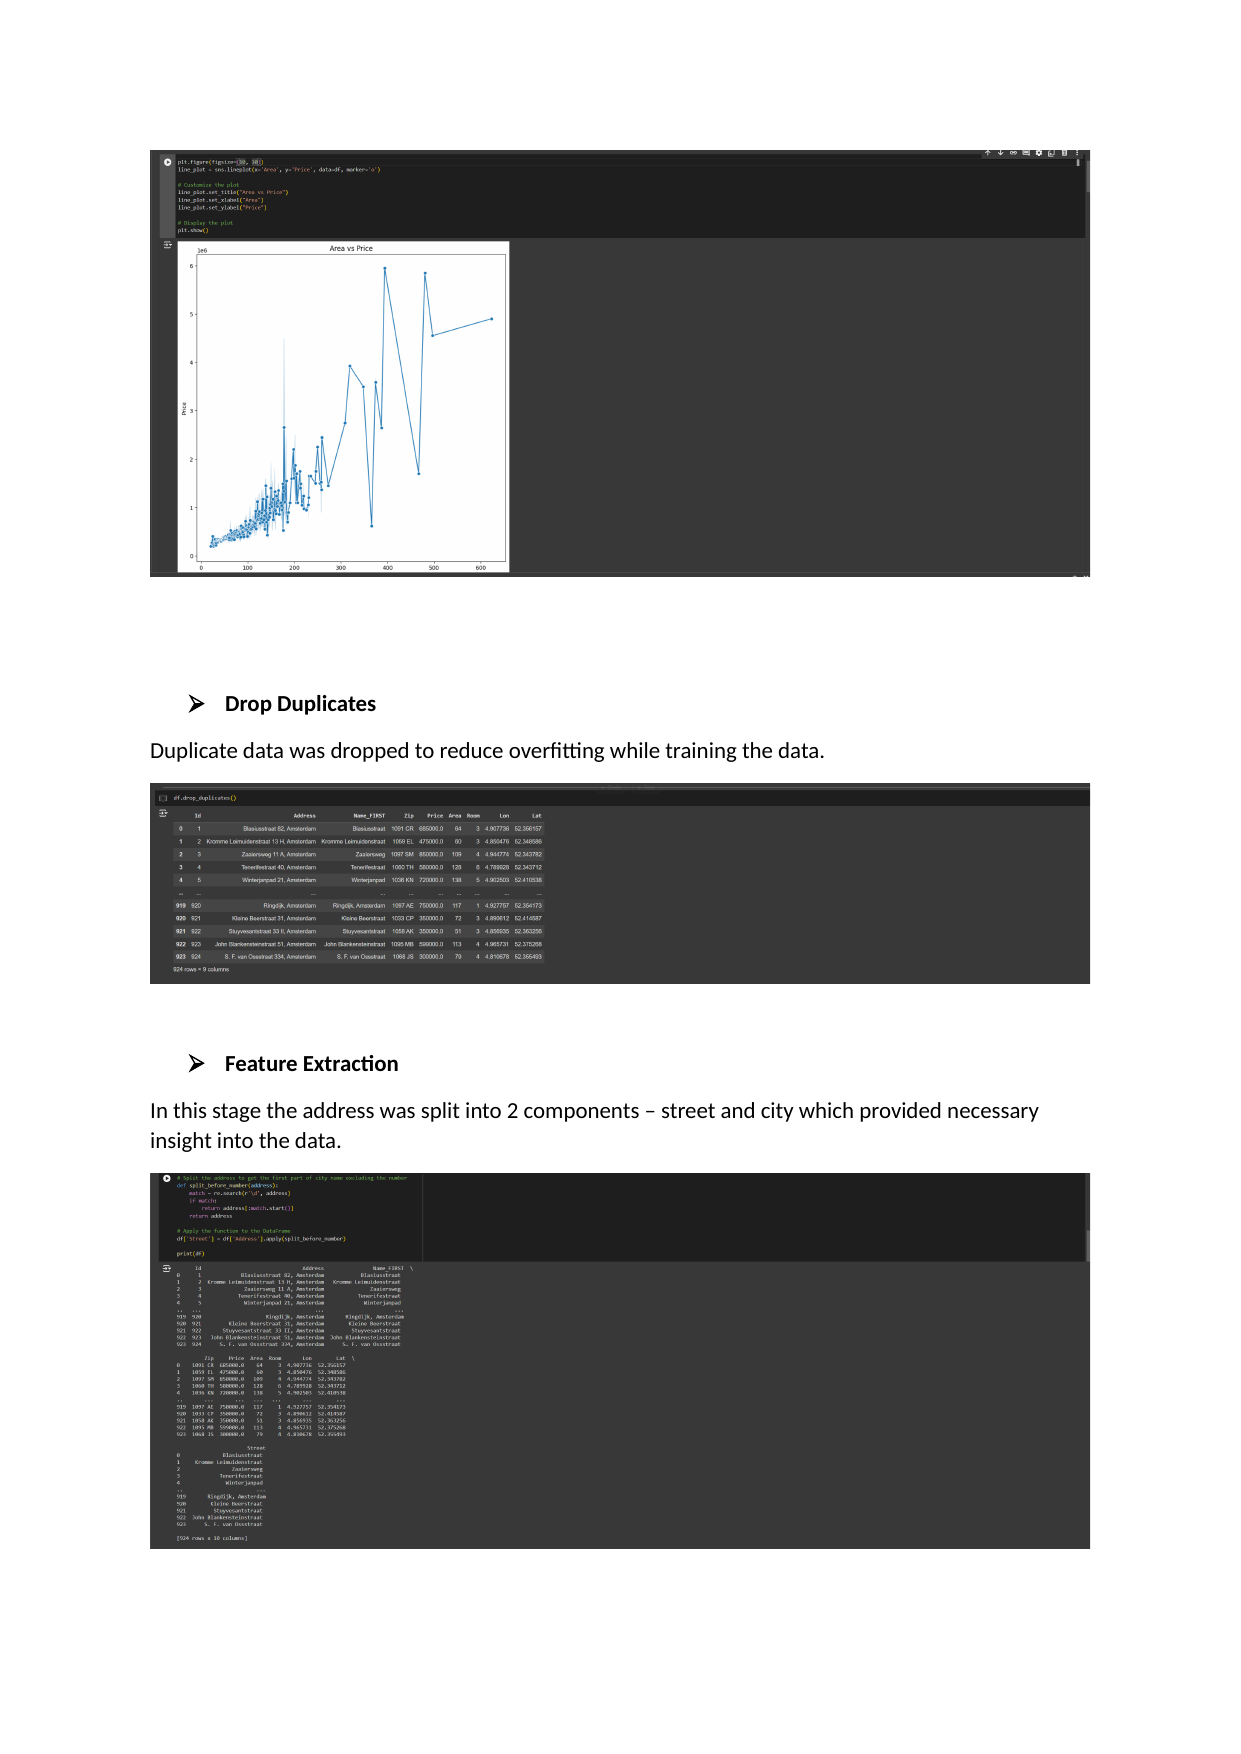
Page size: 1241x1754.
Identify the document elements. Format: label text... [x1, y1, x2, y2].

picture [150, 150, 1091, 577]
list Drop Duplicates [187, 689, 1090, 718]
text Duplicate data was dropped to reduce overfitting while training the data. [150, 736, 1090, 764]
list Feature Extraction [187, 1049, 1090, 1077]
picture [150, 783, 1091, 984]
picture [150, 1173, 1091, 1549]
text In this stage the address was split into 2 components – street and city which provided necessary insight into the data. [150, 1096, 1090, 1154]
